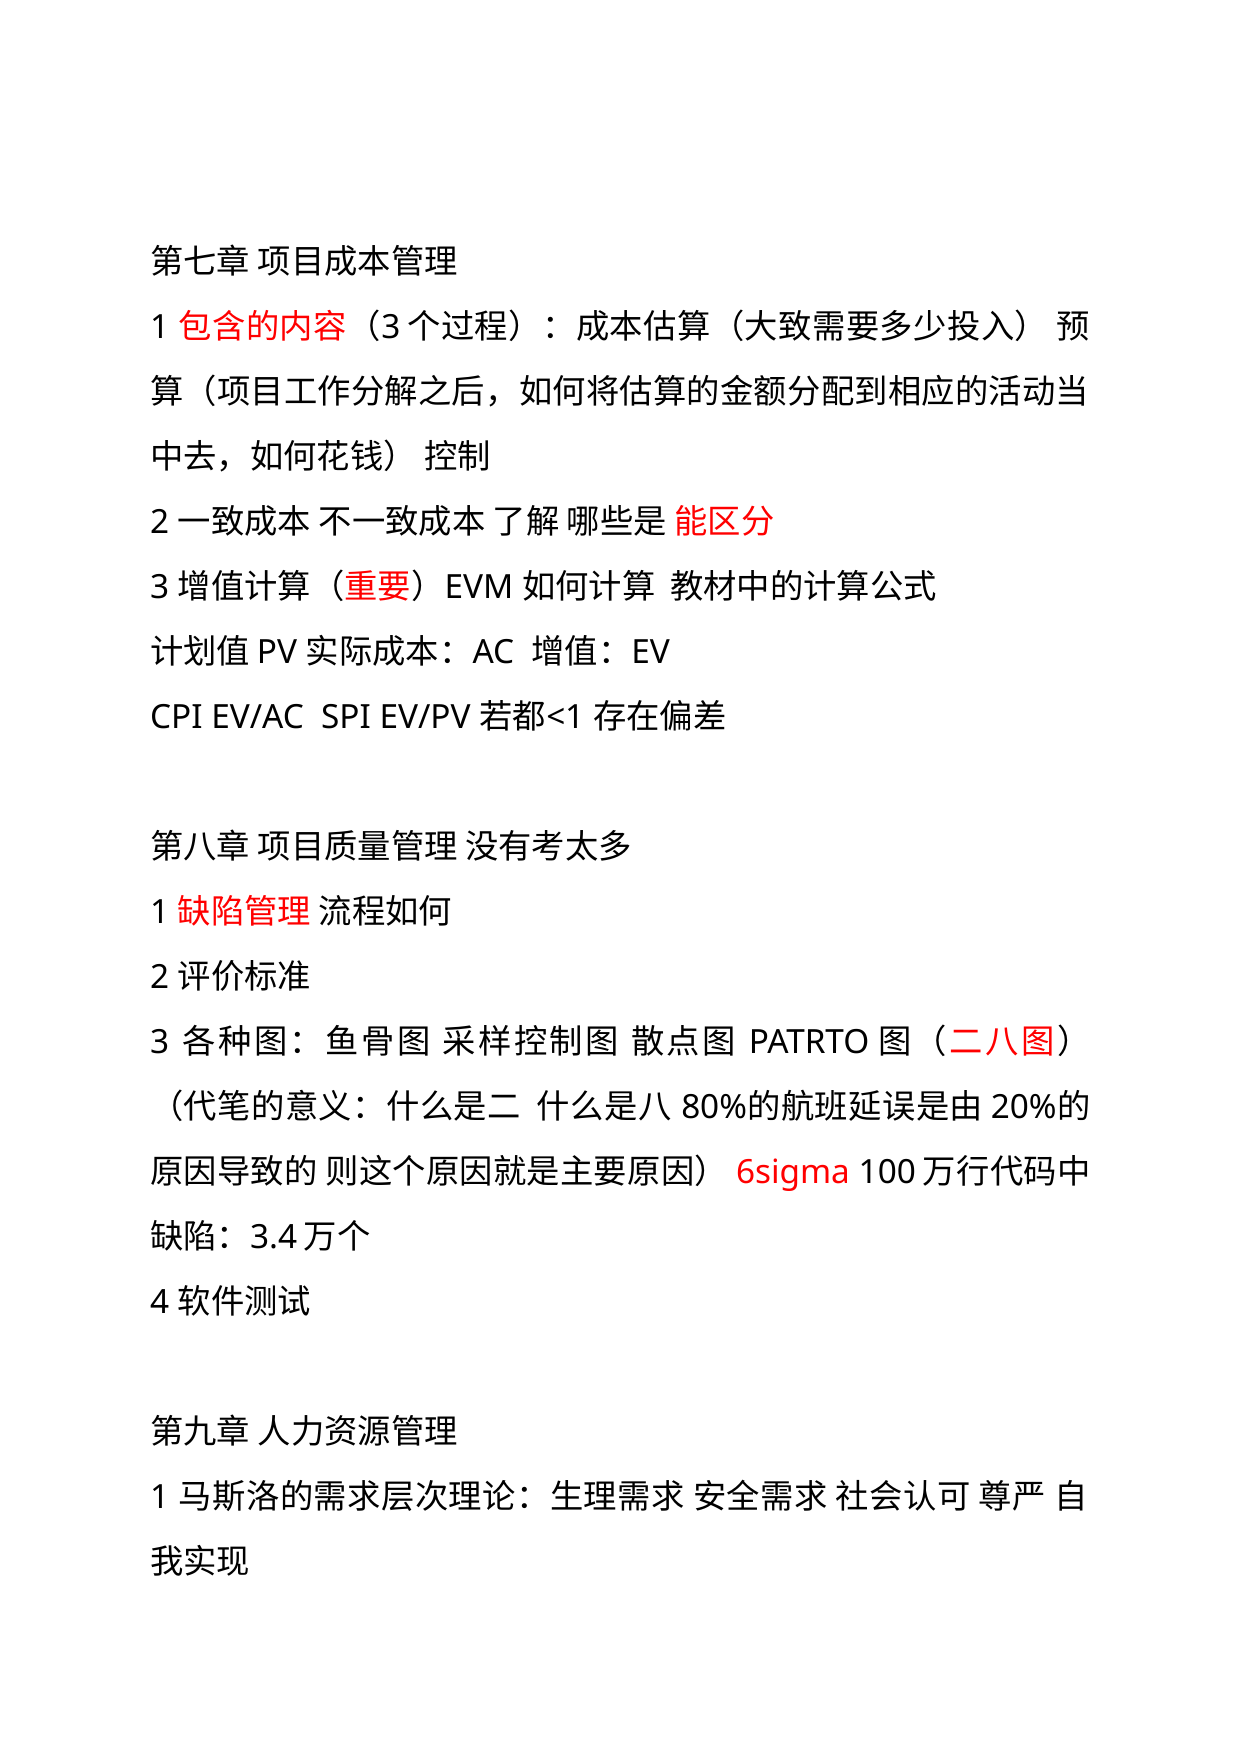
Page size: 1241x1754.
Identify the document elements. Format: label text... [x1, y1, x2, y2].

text 3 增值计算（重要）EVM 如何计算 教材中的计算公式 [150, 552, 1090, 617]
text CPI EV/AC SPI EV/PV 若都<1 存在偏差 [150, 682, 1090, 747]
text 第九章 人力资源管理 [150, 1397, 1090, 1462]
text 1 缺陷管理 流程如何 [150, 877, 1090, 942]
text 1 马斯洛的需求层次理论：生理需求 安全需求 社会认可 尊严 自我实现 [150, 1462, 1090, 1592]
text 2 一致成本 不一致成本 了解 哪些是 能区分 [150, 487, 1090, 552]
text 第八章 项目质量管理 没有考太多 [150, 812, 1090, 877]
text 1 包含的内容（3个过程）：成本估算（大致需要多少投入） 预算（项目工作分解之后，如何将估算的金额分配到相应的活动当中去，如何花钱） 控制 [150, 292, 1090, 487]
text 4 软件测试 [150, 1267, 1090, 1332]
text 3 各种图：鱼骨图 采样控制图 散点图 PATRTO图（二八图）（代笔的意义：什么是二 什么是八 80%的航班延误是由20%的原因导致的 则这个原因就是主要原因） 6sigma 100万行代码中 缺陷：3.4万个 [150, 1007, 1090, 1267]
text 第七章 项目成本管理 [150, 227, 1090, 292]
text 2 评价标准 [150, 942, 1090, 1007]
text 计划值PV 实际成本：AC 增值：EV [150, 617, 1090, 682]
